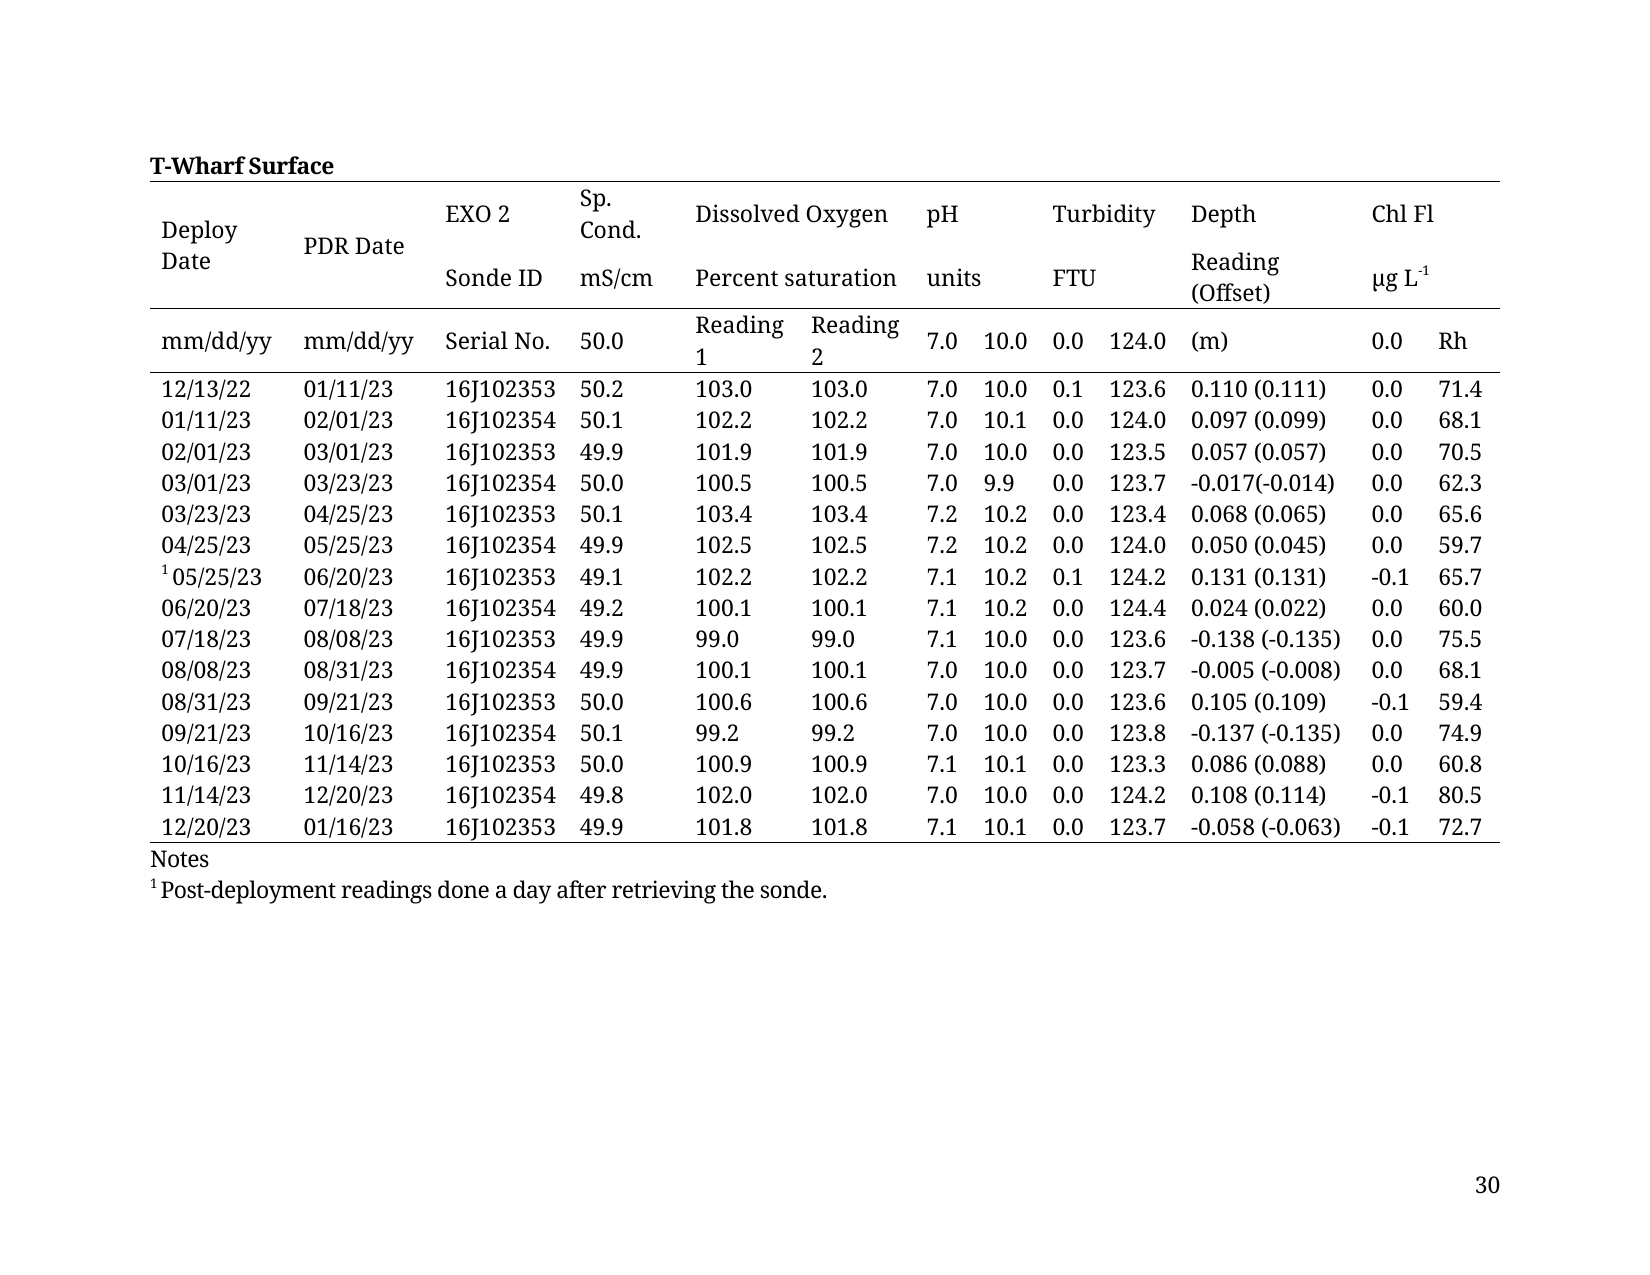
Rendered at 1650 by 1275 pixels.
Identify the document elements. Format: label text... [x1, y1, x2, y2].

table_cell 0.0 [1041, 654, 1098, 685]
table_cell µg L-1 [1360, 245, 1500, 308]
table_cell 10.0 [972, 685, 1041, 717]
table_cell 7.1 [915, 748, 972, 779]
table_header pH [915, 182, 1041, 245]
table_cell 7.0 [915, 373, 972, 404]
table_header Chl Fl [1360, 182, 1500, 245]
table_cell 102.2 [800, 560, 915, 592]
table_cell 123.8 [1098, 717, 1179, 748]
table_cell 05/25/23 [292, 529, 434, 560]
table_cell 50.1 [568, 404, 684, 435]
table_cell 50.2 [568, 373, 684, 404]
table_cell 0.0 [1041, 779, 1098, 810]
table_cell 123.7 [1098, 810, 1179, 842]
table_cell 49.9 [568, 654, 684, 685]
table_cell 16J102353 [434, 685, 568, 717]
table_cell 124.0 [1098, 309, 1179, 372]
table_cell 7.0 [915, 654, 972, 685]
table_cell 7.0 [915, 685, 972, 717]
table_cell 02/01/23 [150, 435, 292, 467]
table_cell 80.5 [1427, 779, 1500, 810]
table_cell 10.0 [972, 717, 1041, 748]
table_cell 09/21/23 [150, 717, 292, 748]
table_cell 12/13/22 [150, 373, 292, 404]
table_cell 0.024 (0.022) [1180, 592, 1360, 623]
table_cell 03/23/23 [150, 498, 292, 529]
table_cell 0.068 (0.065) [1180, 498, 1360, 529]
table_cell 0.0 [1041, 467, 1098, 498]
table_cell 72.7 [1427, 810, 1500, 842]
table_cell 10.1 [972, 404, 1041, 435]
table_cell 10.0 [972, 309, 1041, 372]
table_cell 123.4 [1098, 498, 1179, 529]
table_cell units [915, 245, 1041, 308]
table_cell Reading (Offset) [1180, 245, 1360, 308]
table_cell 59.4 [1427, 685, 1500, 717]
table_cell 100.1 [800, 654, 915, 685]
table_cell 0.0 [1360, 467, 1427, 498]
table_cell 123.5 [1098, 435, 1179, 467]
table_cell 07/18/23 [292, 592, 434, 623]
table_header EXO 2 [434, 182, 568, 245]
table_cell Sonde ID [434, 245, 568, 308]
table_cell 101.8 [800, 810, 915, 842]
table_cell 7.0 [915, 717, 972, 748]
table_cell 71.4 [1427, 373, 1500, 404]
table_cell 101.9 [800, 435, 915, 467]
table_cell 100.5 [684, 467, 799, 498]
table_cell 9.9 [972, 467, 1041, 498]
table_cell 99.2 [800, 717, 915, 748]
table_cell 7.1 [915, 623, 972, 654]
table_cell Reading 2 [800, 309, 915, 372]
table_cell 16J102354 [434, 654, 568, 685]
table_cell 11/14/23 [292, 748, 434, 779]
table_cell 124.2 [1098, 560, 1179, 592]
table_cell 49.8 [568, 779, 684, 810]
table_cell 7.1 [915, 560, 972, 592]
table_header Deploy Date [150, 182, 292, 308]
table_cell 7.1 [915, 810, 972, 842]
table_cell 7.1 [915, 592, 972, 623]
table_cell 10.2 [972, 560, 1041, 592]
table_cell 100.1 [684, 592, 799, 623]
table_cell 10.0 [972, 373, 1041, 404]
table_cell 50.0 [568, 685, 684, 717]
table_cell 16J102354 [434, 717, 568, 748]
table_cell 62.3 [1427, 467, 1500, 498]
table_cell 0.0 [1360, 717, 1427, 748]
table_header PDR Date [292, 182, 434, 308]
table_cell 102.2 [800, 404, 915, 435]
table_cell 03/23/23 [292, 467, 434, 498]
table_cell 16J102353 [434, 560, 568, 592]
table_cell 0.0 [1041, 810, 1098, 842]
table_cell 16J102353 [434, 810, 568, 842]
table_cell 123.6 [1098, 623, 1179, 654]
table_cell 50.1 [568, 498, 684, 529]
table_cell 99.2 [684, 717, 799, 748]
table_cell mm/dd/yy [292, 309, 434, 372]
table_cell 16J102353 [434, 498, 568, 529]
table_cell 12/20/23 [292, 779, 434, 810]
table_cell mS/cm [568, 245, 684, 308]
table_cell 103.4 [800, 498, 915, 529]
table_cell 74.9 [1427, 717, 1500, 748]
table_cell 7.0 [915, 435, 972, 467]
table_cell 49.9 [568, 623, 684, 654]
table_cell 0.0 [1041, 498, 1098, 529]
table_cell 10.0 [972, 779, 1041, 810]
table_cell 08/08/23 [292, 623, 434, 654]
table_header Sp. Cond. [568, 182, 684, 245]
table_cell 100.1 [684, 654, 799, 685]
table_cell 0.0 [1360, 435, 1427, 467]
table_cell 50.1 [568, 717, 684, 748]
table_cell 100.5 [800, 467, 915, 498]
table_cell 49.2 [568, 592, 684, 623]
table_cell 0.097 (0.099) [1180, 404, 1360, 435]
table_cell 103.4 [684, 498, 799, 529]
text T-Wharf Surface [150, 150, 1500, 181]
table_cell 103.0 [684, 373, 799, 404]
table_cell 04/25/23 [292, 498, 434, 529]
table_cell 7.0 [915, 779, 972, 810]
table_cell 7.0 [915, 309, 972, 372]
table_cell 100.6 [800, 685, 915, 717]
table_cell 16J102354 [434, 467, 568, 498]
table_cell 0.1 [1041, 373, 1098, 404]
table_cell 50.0 [568, 467, 684, 498]
table_cell (m) [1180, 309, 1360, 372]
table_cell 102.2 [684, 560, 799, 592]
table_cell 16J102354 [434, 592, 568, 623]
table_cell 08/31/23 [292, 654, 434, 685]
table_cell 10/16/23 [292, 717, 434, 748]
table_cell 123.7 [1098, 467, 1179, 498]
table_cell 16J102354 [434, 779, 568, 810]
table_cell 65.7 [1427, 560, 1500, 592]
table_cell 60.0 [1427, 592, 1500, 623]
table_cell 0.0 [1360, 592, 1427, 623]
table_cell 65.6 [1427, 498, 1500, 529]
table_cell 123.6 [1098, 373, 1179, 404]
table_cell 7.0 [915, 404, 972, 435]
table_cell 0.131 (0.131) [1180, 560, 1360, 592]
table_cell 123.7 [1098, 654, 1179, 685]
table_cell 0.057 (0.057) [1180, 435, 1360, 467]
table_cell 102.2 [684, 404, 799, 435]
table_cell Rh [1427, 309, 1500, 372]
table_cell 10/16/23 [150, 748, 292, 779]
table_cell Serial No. [434, 309, 568, 372]
table_cell 03/01/23 [150, 467, 292, 498]
table_cell 102.5 [684, 529, 799, 560]
table_cell -0.138 (-0.135) [1180, 623, 1360, 654]
table_cell -0.1 [1360, 779, 1427, 810]
table_cell 68.1 [1427, 404, 1500, 435]
table_cell 10.2 [972, 529, 1041, 560]
table_cell 10.1 [972, 810, 1041, 842]
table_cell 04/25/23 [150, 529, 292, 560]
table_cell 0.0 [1360, 748, 1427, 779]
table_cell 100.1 [800, 592, 915, 623]
table_header Dissolved Oxygen [684, 182, 915, 245]
table_cell 68.1 [1427, 654, 1500, 685]
table_cell 101.8 [684, 810, 799, 842]
table_cell 16J102353 [434, 623, 568, 654]
table_cell 49.9 [568, 529, 684, 560]
table_cell 102.0 [684, 779, 799, 810]
table_cell 01/16/23 [292, 810, 434, 842]
table_cell Percent saturation [684, 245, 915, 308]
table_cell 12/20/23 [150, 810, 292, 842]
table_cell -0.005 (-0.008) [1180, 654, 1360, 685]
table_cell 100.6 [684, 685, 799, 717]
table_cell 06/20/23 [292, 560, 434, 592]
table_cell 103.0 [800, 373, 915, 404]
table_cell 99.0 [800, 623, 915, 654]
table_cell 11/14/23 [150, 779, 292, 810]
table_cell 100.9 [800, 748, 915, 779]
table_cell 124.2 [1098, 779, 1179, 810]
table_cell 16J102353 [434, 435, 568, 467]
text 1 Post-deployment readings done a day after retrieving the sonde. [150, 874, 1500, 905]
table_cell -0.058 (-0.063) [1180, 810, 1360, 842]
table_cell 0.0 [1360, 623, 1427, 654]
table_cell 0.0 [1041, 748, 1098, 779]
table_cell 101.9 [684, 435, 799, 467]
table_cell 0.1 [1041, 560, 1098, 592]
table_cell 99.0 [684, 623, 799, 654]
table_cell 07/18/23 [150, 623, 292, 654]
table_cell 10.2 [972, 498, 1041, 529]
table_cell 0.110 (0.111) [1180, 373, 1360, 404]
table_cell 60.8 [1427, 748, 1500, 779]
table_cell 0.0 [1041, 592, 1098, 623]
table_cell 0.086 (0.088) [1180, 748, 1360, 779]
table_cell 06/20/23 [150, 592, 292, 623]
table_cell 08/31/23 [150, 685, 292, 717]
table_cell 0.0 [1041, 404, 1098, 435]
table_cell -0.1 [1360, 685, 1427, 717]
table_cell 16J102354 [434, 529, 568, 560]
table_cell 0.0 [1041, 435, 1098, 467]
table_cell 0.0 [1360, 404, 1427, 435]
table_cell -0.017(-0.014) [1180, 467, 1360, 498]
table_cell 124.0 [1098, 529, 1179, 560]
table_cell 10.2 [972, 592, 1041, 623]
table_cell 0.105 (0.109) [1180, 685, 1360, 717]
table_cell 01/11/23 [150, 404, 292, 435]
table_cell 10.0 [972, 435, 1041, 467]
table_cell 16J102353 [434, 748, 568, 779]
table_cell -0.137 (-0.135) [1180, 717, 1360, 748]
table_cell 0.0 [1360, 498, 1427, 529]
table_cell 49.1 [568, 560, 684, 592]
table_cell 0.0 [1041, 623, 1098, 654]
table_header Depth [1180, 182, 1360, 245]
table_cell 7.0 [915, 467, 972, 498]
table_cell 03/01/23 [292, 435, 434, 467]
table_cell 16J102354 [434, 404, 568, 435]
table_cell 16J102353 [434, 373, 568, 404]
table_cell 50.0 [568, 748, 684, 779]
table_cell 0.0 [1041, 529, 1098, 560]
table_cell 08/08/23 [150, 654, 292, 685]
table_cell 0.0 [1360, 309, 1427, 372]
table_cell 49.9 [568, 435, 684, 467]
table_cell 02/01/23 [292, 404, 434, 435]
table_cell 7.2 [915, 529, 972, 560]
table_cell 70.5 [1427, 435, 1500, 467]
table_cell 09/21/23 [292, 685, 434, 717]
text Notes [150, 843, 1500, 874]
table_cell 123.6 [1098, 685, 1179, 717]
table_cell mm/dd/yy [150, 309, 292, 372]
table_cell 0.108 (0.114) [1180, 779, 1360, 810]
table_cell 102.0 [800, 779, 915, 810]
table_cell 1 05/25/23 [150, 560, 292, 592]
table_cell 01/11/23 [292, 373, 434, 404]
table_cell -0.1 [1360, 810, 1427, 842]
table_header Turbidity [1041, 182, 1179, 245]
table_cell 0.0 [1041, 309, 1098, 372]
table_cell 49.9 [568, 810, 684, 842]
table_cell 7.2 [915, 498, 972, 529]
table_cell 102.5 [800, 529, 915, 560]
table_cell 50.0 [568, 309, 684, 372]
table_cell 100.9 [684, 748, 799, 779]
table_cell 10.1 [972, 748, 1041, 779]
table_cell 0.0 [1360, 373, 1427, 404]
table_cell 59.7 [1427, 529, 1500, 560]
table_cell 124.0 [1098, 404, 1179, 435]
table_cell 10.0 [972, 654, 1041, 685]
table_cell 0.0 [1360, 529, 1427, 560]
table_cell 124.4 [1098, 592, 1179, 623]
table_cell Reading 1 [684, 309, 799, 372]
table_cell 0.0 [1041, 717, 1098, 748]
table_cell 0.0 [1041, 685, 1098, 717]
table_cell 10.0 [972, 623, 1041, 654]
table_cell 75.5 [1427, 623, 1500, 654]
table_cell -0.1 [1360, 560, 1427, 592]
table_cell 0.0 [1360, 654, 1427, 685]
table_cell 123.3 [1098, 748, 1179, 779]
table_cell FTU [1041, 245, 1179, 308]
table_cell 0.050 (0.045) [1180, 529, 1360, 560]
